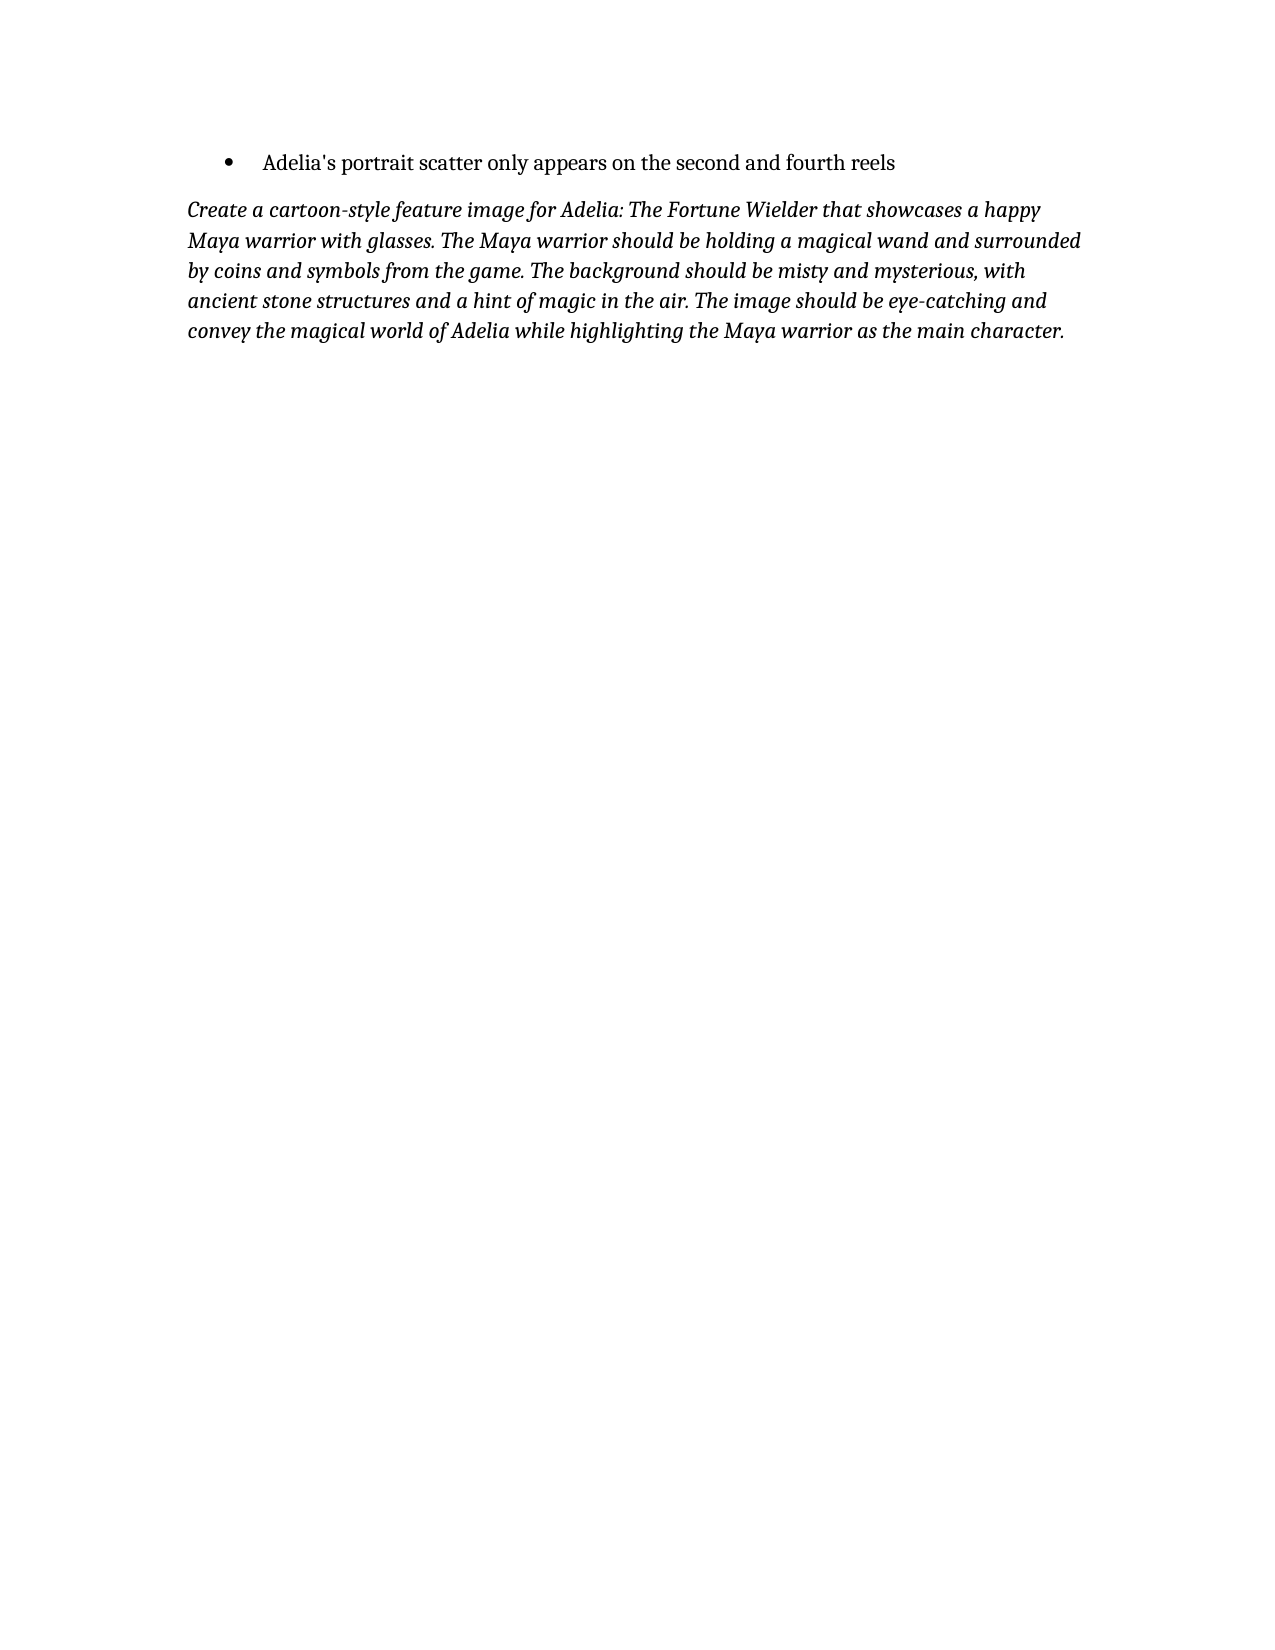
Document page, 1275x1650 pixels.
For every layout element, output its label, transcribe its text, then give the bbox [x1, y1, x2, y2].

text Create a cartoon-style feature image for Adelia: The Fortune Wielder that showcases a happy Maya warrior with glasses. The Maya warrior should be holding a magical wand and surrounded by coins and symbols from the game. The background should be misty and mysterious, with ancient stone structures and a hint of magic in the air. The image should be eye-catching and convey the magical world of Adelia while highlighting the Maya warrior as the main character. [187, 197, 1087, 344]
list Adelia's portrait scatter only appears on the second and fourth reels [225, 150, 1087, 176]
